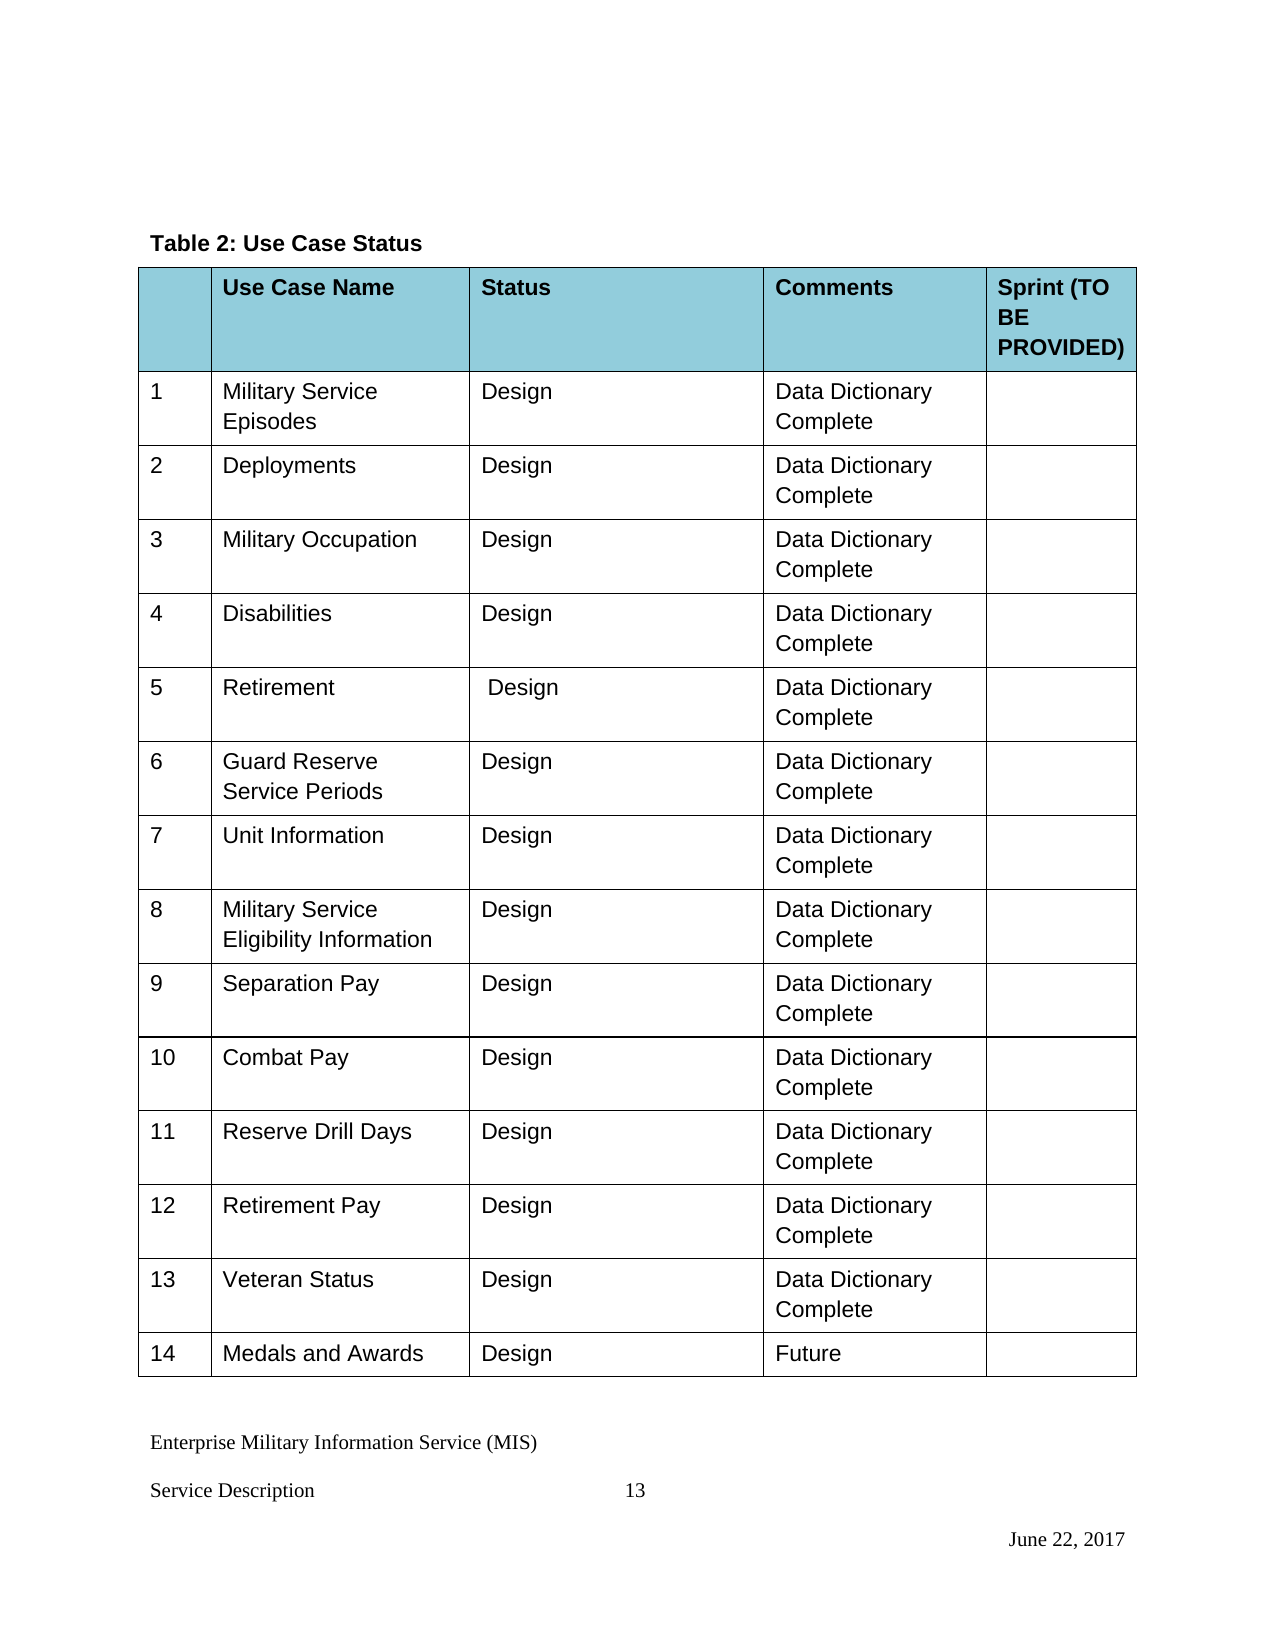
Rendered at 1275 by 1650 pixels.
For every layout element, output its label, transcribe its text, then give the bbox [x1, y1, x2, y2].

table_cell Military Occupation [212, 520, 469, 593]
table_cell Design [470, 890, 763, 962]
table_cell 3 [139, 520, 211, 593]
table_cell Design [470, 816, 763, 888]
table_cell Guard Reserve Service Periods [212, 742, 469, 814]
table_cell [987, 594, 1136, 667]
table_cell [987, 1259, 1136, 1332]
table_cell [987, 520, 1136, 593]
table_cell Design [470, 1038, 763, 1110]
table_cell [987, 1333, 1136, 1376]
table_cell 6 [139, 742, 211, 814]
table_cell 13 [139, 1259, 211, 1332]
table_cell Data Dictionary Complete [764, 964, 986, 1036]
table_cell Design [470, 668, 763, 741]
table_header Sprint (TO BE PROVIDED) [987, 268, 1136, 371]
table_cell 11 [139, 1111, 211, 1184]
table_cell Design [470, 520, 763, 593]
table_cell [987, 1038, 1136, 1110]
table_cell Data Dictionary Complete [764, 668, 986, 741]
table_cell Data Dictionary Complete [764, 446, 986, 519]
table_cell Design [470, 1185, 763, 1258]
table_cell Data Dictionary Complete [764, 1185, 986, 1258]
table_cell Data Dictionary Complete [764, 1038, 986, 1110]
table_cell Disabilities [212, 594, 469, 667]
table_cell Separation Pay [212, 964, 469, 1036]
table_cell Design [470, 1333, 763, 1376]
table_cell 10 [139, 1038, 211, 1110]
table_cell 7 [139, 816, 211, 888]
table_cell Unit Information [212, 816, 469, 888]
table_cell Veteran Status [212, 1259, 469, 1332]
table_cell [987, 816, 1136, 888]
table_cell Design [470, 964, 763, 1036]
table_cell Military Service Episodes [212, 372, 469, 445]
table_cell Retirement [212, 668, 469, 741]
table_cell Data Dictionary Complete [764, 742, 986, 814]
table_cell [987, 742, 1136, 814]
table_cell Design [470, 1111, 763, 1184]
table_header Status [470, 268, 763, 371]
table_cell Design [470, 742, 763, 814]
table_cell 14 [139, 1333, 211, 1376]
table_cell 8 [139, 890, 211, 962]
table_cell [987, 372, 1136, 445]
table_cell 5 [139, 668, 211, 741]
table_cell [987, 890, 1136, 962]
table_cell [987, 668, 1136, 741]
table_cell 12 [139, 1185, 211, 1258]
table_cell Design [470, 446, 763, 519]
table_cell [987, 446, 1136, 519]
table_header Use Case Name [212, 268, 469, 371]
table_cell [987, 964, 1136, 1036]
table_header Comments [764, 268, 986, 371]
table_cell Data Dictionary Complete [764, 594, 986, 667]
table_header [139, 268, 211, 371]
table_cell 1 [139, 372, 211, 445]
table_cell [987, 1111, 1136, 1184]
table_cell Reserve Drill Days [212, 1111, 469, 1184]
table_cell Data Dictionary Complete [764, 1111, 986, 1184]
table_cell Design [470, 372, 763, 445]
table_cell Military Service Eligibility Information [212, 890, 469, 962]
table_cell Data Dictionary Complete [764, 890, 986, 962]
table_cell [987, 1185, 1136, 1258]
table_cell Design [470, 594, 763, 667]
table_cell Future [764, 1333, 986, 1376]
table_cell Design [470, 1259, 763, 1332]
table_cell Data Dictionary Complete [764, 520, 986, 593]
table_cell Combat Pay [212, 1038, 469, 1110]
table_cell Data Dictionary Complete [764, 1259, 986, 1332]
table_cell Medals and Awards [212, 1333, 469, 1376]
table_cell 2 [139, 446, 211, 519]
table_cell Data Dictionary Complete [764, 816, 986, 888]
table_cell Deployments [212, 446, 469, 519]
table_cell Retirement Pay [212, 1185, 469, 1258]
table_cell 4 [139, 594, 211, 667]
table_cell Data Dictionary Complete [764, 372, 986, 445]
table_cell 9 [139, 964, 211, 1036]
